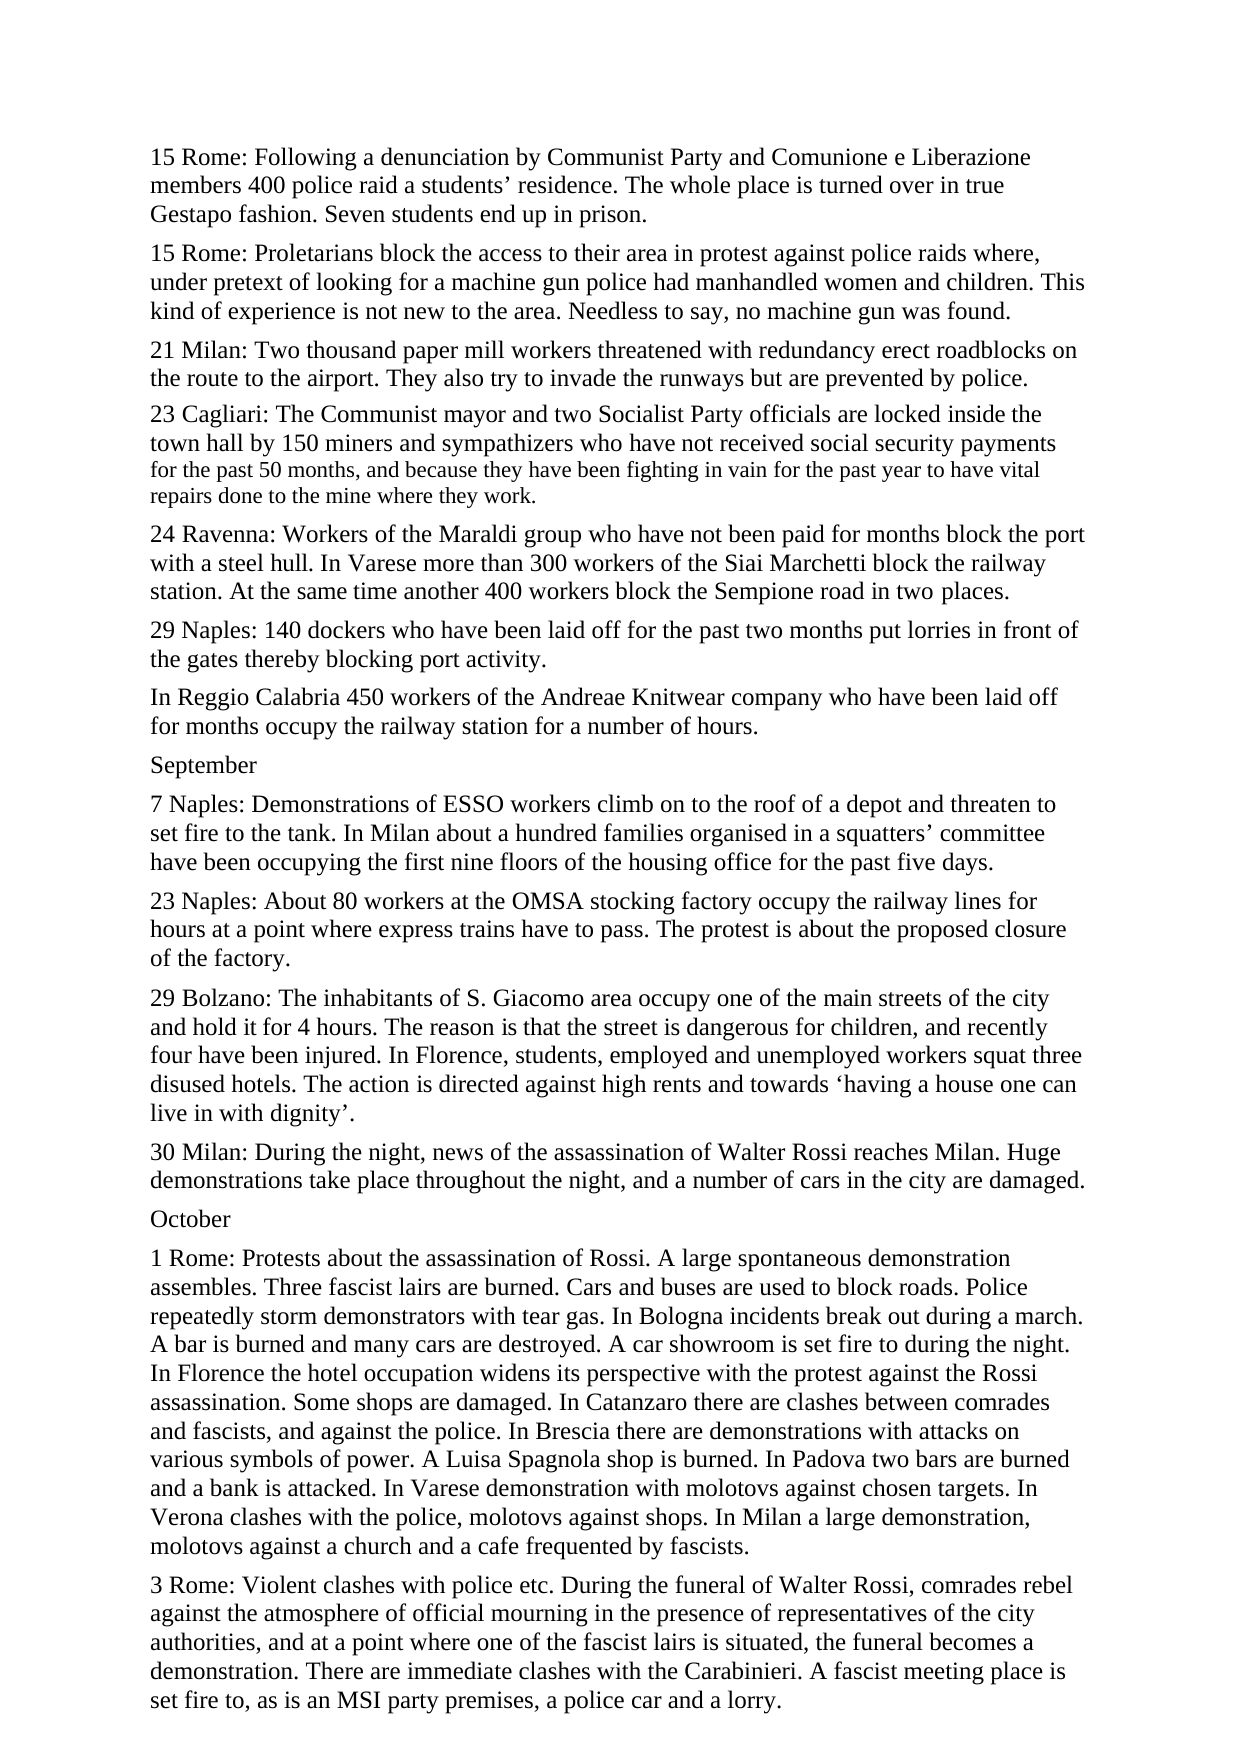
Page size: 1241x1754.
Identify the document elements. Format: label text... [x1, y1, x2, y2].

list Ravenna: Workers of the Maraldi group who have not been paid for months block the port with a steel hull. In Varese more than 300 workers of the Siai Marchetti block the railway station. At the same time another 400 workers block the Sempione road in two places. [150, 519, 1087, 605]
list Milan: During the night, news of the assassination of Walter Rossi reaches Milan. Huge demonstrations take place throughout the night, and a number of cars in the city are damaged. [150, 1137, 1088, 1194]
text October [150, 1204, 1103, 1233]
text 23 Naples: About 80 workers at the OMSA stocking factory occupy the railway lines for hours at a point where express trains have to pass. The protest is about the proposed closure of the factory. [150, 886, 1070, 972]
text September [150, 750, 1103, 779]
text 15 Rome: Proletarians block the access to their area in protest against police raids where, under pretext of looking for a machine gun police had manhandled women and children. This kind of experience is not new to the area. Needless to say, no machine gun was found. [150, 238, 1088, 324]
text 29 Naples: 140 dockers who have been laid off for the past two months put lorries in front of the gates thereby blocking port activity. [150, 615, 1082, 673]
text In Reggio Calabria 450 workers of the Andreae Knitwear company who have been laid off for months occupy the railway station for a number of hours. [150, 683, 1061, 739]
list Cagliari: The Communist mayor and two Socialist Party officials are locked inside the town hall by 150 miners and sympathizers who have not received social security payments for the past 50 months, and because they have been fighting in vain for the past year to have vital repairs done to the mine where they work. [150, 400, 1074, 508]
text 1 Rome: Protests about the assassination of Rossi. A large spontaneous demonstration assembles. Three fascist lairs are burned. Cars and buses are used to block roads. Police repeatedly storm demonstrators with tear gas. In Bologna incidents break out during a march. A bar is burned and many cars are destroyed. A car showroom is set fire to during the night. In Florence the hotel occupation widens its perspective with the protest against the Rossi assassination. Some shops are damaged. In Catanzaro there are clashes between comrades and fascists, and against the police. In Brescia there are demonstrations with attacks on various symbols of power. A Luisa Spagnola shop is burned. In Padova two bars are burned and a bank is attacked. In Varese demonstration with molotovs against chosen targets. In Verona clashes with the police, molotovs against shops. In Milan a large demonstration, molotovs against a church and a cafe frequented by fascists. [150, 1243, 1087, 1559]
text 15 Rome: Following a denunciation by Communist Party and Comunione e Liberazione members 400 police raid a students’ residence. The whole place is turned over in true Gestapo fashion. Seven students end up in prison. [150, 142, 1034, 228]
text 21 Milan: Two thousand paper mill workers threatened with redundancy erect roadblocks on the route to the airport. They also try to invade the runways but are prevented by police. [150, 335, 1080, 392]
list Bolzano: The inhabitants of S. Giacomo area occupy one of the main streets of the city and hold it for 4 hours. The reason is that the street is dangerous for children, and recently four have been injured. In Florence, students, employed and unemployed workers squat three disused hotels. The action is directed against high rents and towards ‘having a house one can live in with dignity’. [150, 983, 1083, 1127]
text 3 Rome: Violent clashes with police etc. During the funeral of Walter Rossi, comrades rebel against the atmosphere of official mourning in the presence of representatives of the city authorities, and at a point where one of the fascist lairs is situated, the funeral becomes a demonstration. There are immediate clashes with the Carabinieri. A fascist meeting place is set fire to, as is an MSI party premises, a police car and a lorry. [150, 1570, 1076, 1713]
text 7 Naples: Demonstrations of ESSO workers climb on to the roof of a depot and threaten to set fire to the tank. In Milan about a hundred families organised in a squatters’ committee have been occupying the first nine floors of the housing office for the past five days. [150, 789, 1059, 876]
